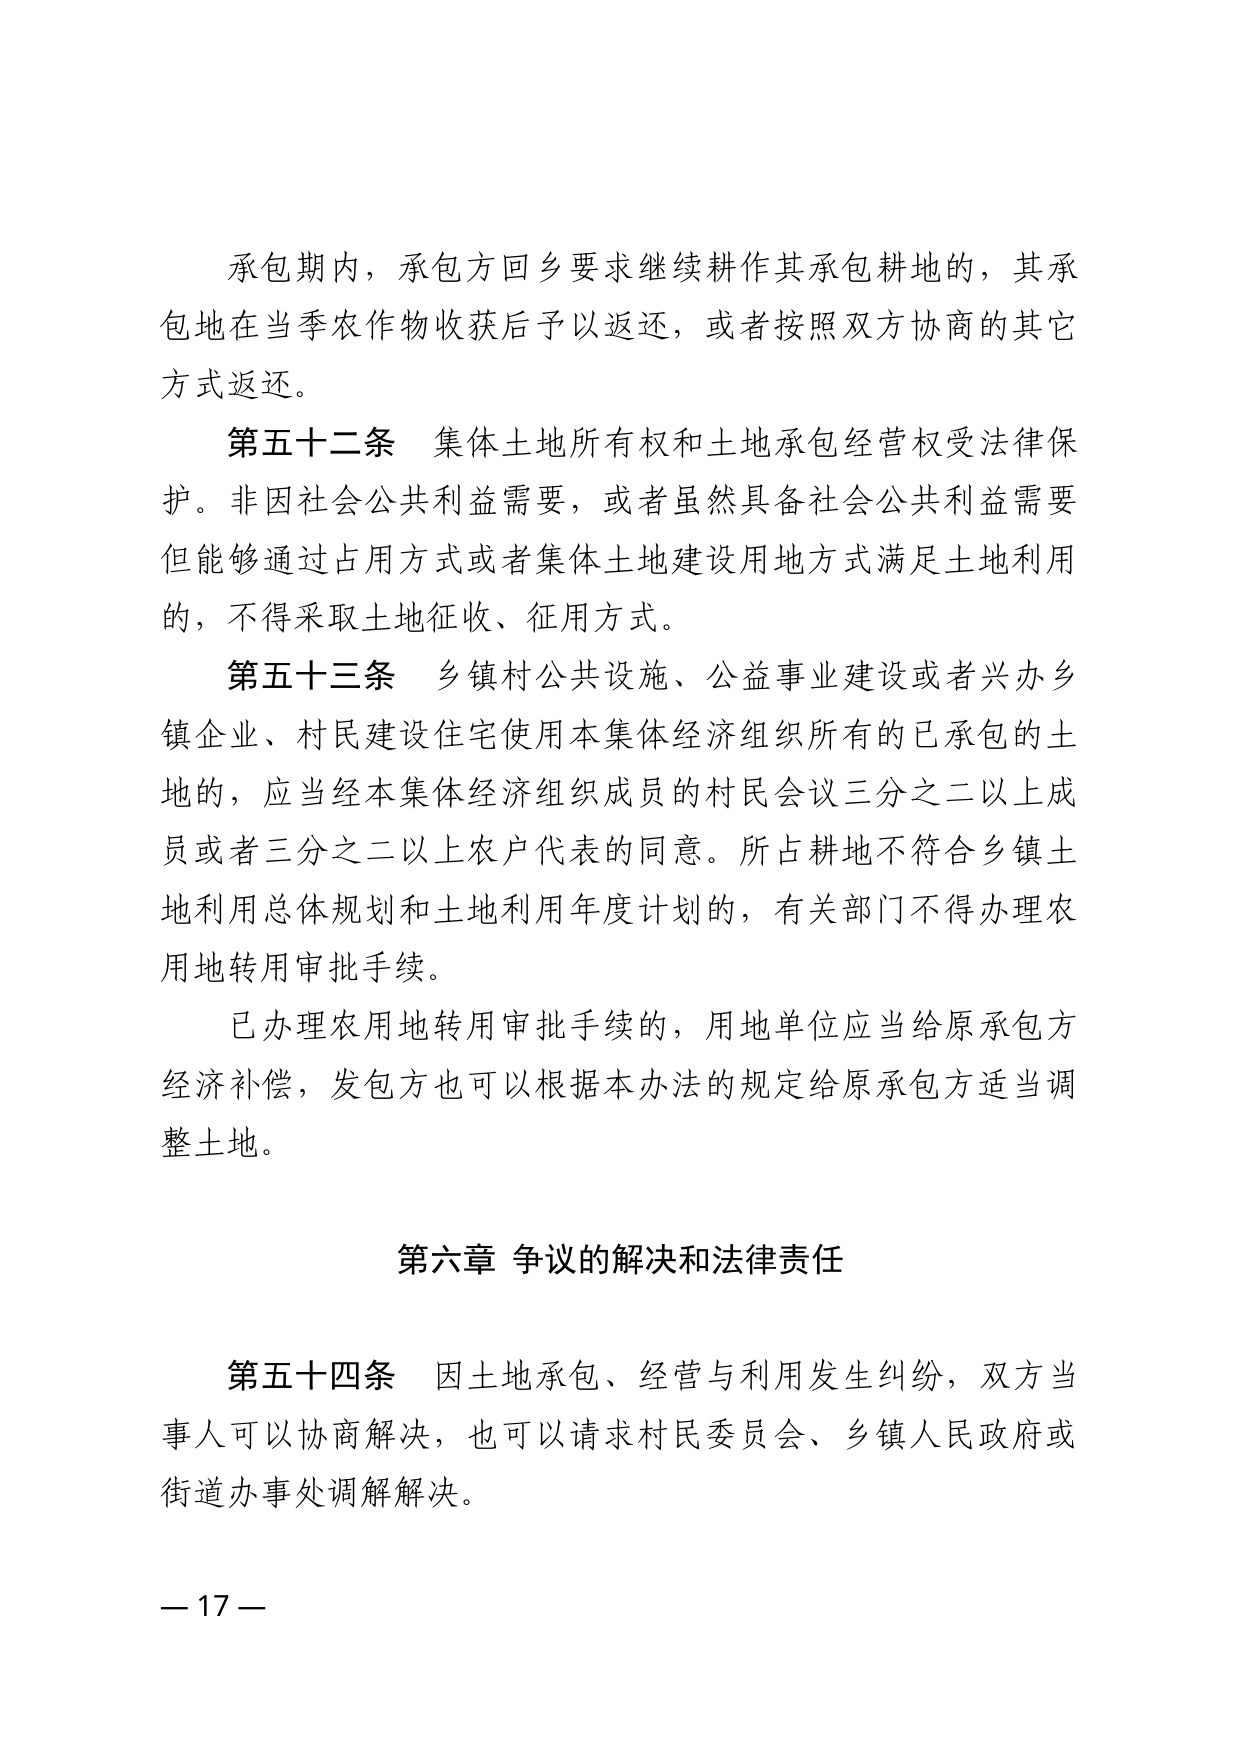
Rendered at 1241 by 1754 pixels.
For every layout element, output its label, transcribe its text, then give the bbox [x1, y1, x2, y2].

text 第五十四条 因土地承包、经营与利用发生纠纷，双方当事人可以协商解决，也可以请求村民委员会、乡镇人民政府或街道办事处调解解决。 [159, 1341, 1081, 1516]
text 已办理农用地转用审批手续的，用地单位应当给原承包方经济补偿，发包方也可以根据本办法的规定给原承包方适当调整土地。 [159, 991, 1081, 1166]
text 第五十三条 乡镇村公共设施、公益事业建设或者兴办乡镇企业、村民建设住宅使用本集体经济组织所有的已承包的土地的，应当经本集体经济组织成员的村民会议三分之二以上成员或者三分之二以上农户代表的同意。所占耕地不符合乡镇土地利用总体规划和土地利用年度计划的，有关部门不得办理农用地转用审批手续。 [159, 641, 1081, 991]
text 承包期内，承包方回乡要求继续耕作其承包耕地的，其承包地在当季农作物收获后予以返还，或者按照双方协商的其它方式返还。 [159, 233, 1081, 408]
text 第六章 争议的解决和法律责任 [159, 1224, 1081, 1283]
text 第五十二条 集体土地所有权和土地承包经营权受法律保护。非因社会公共利益需要，或者虽然具备社会公共利益需要但能够通过占用方式或者集体土地建设用地方式满足土地利用的，不得采取土地征收、征用方式。 [159, 408, 1081, 641]
